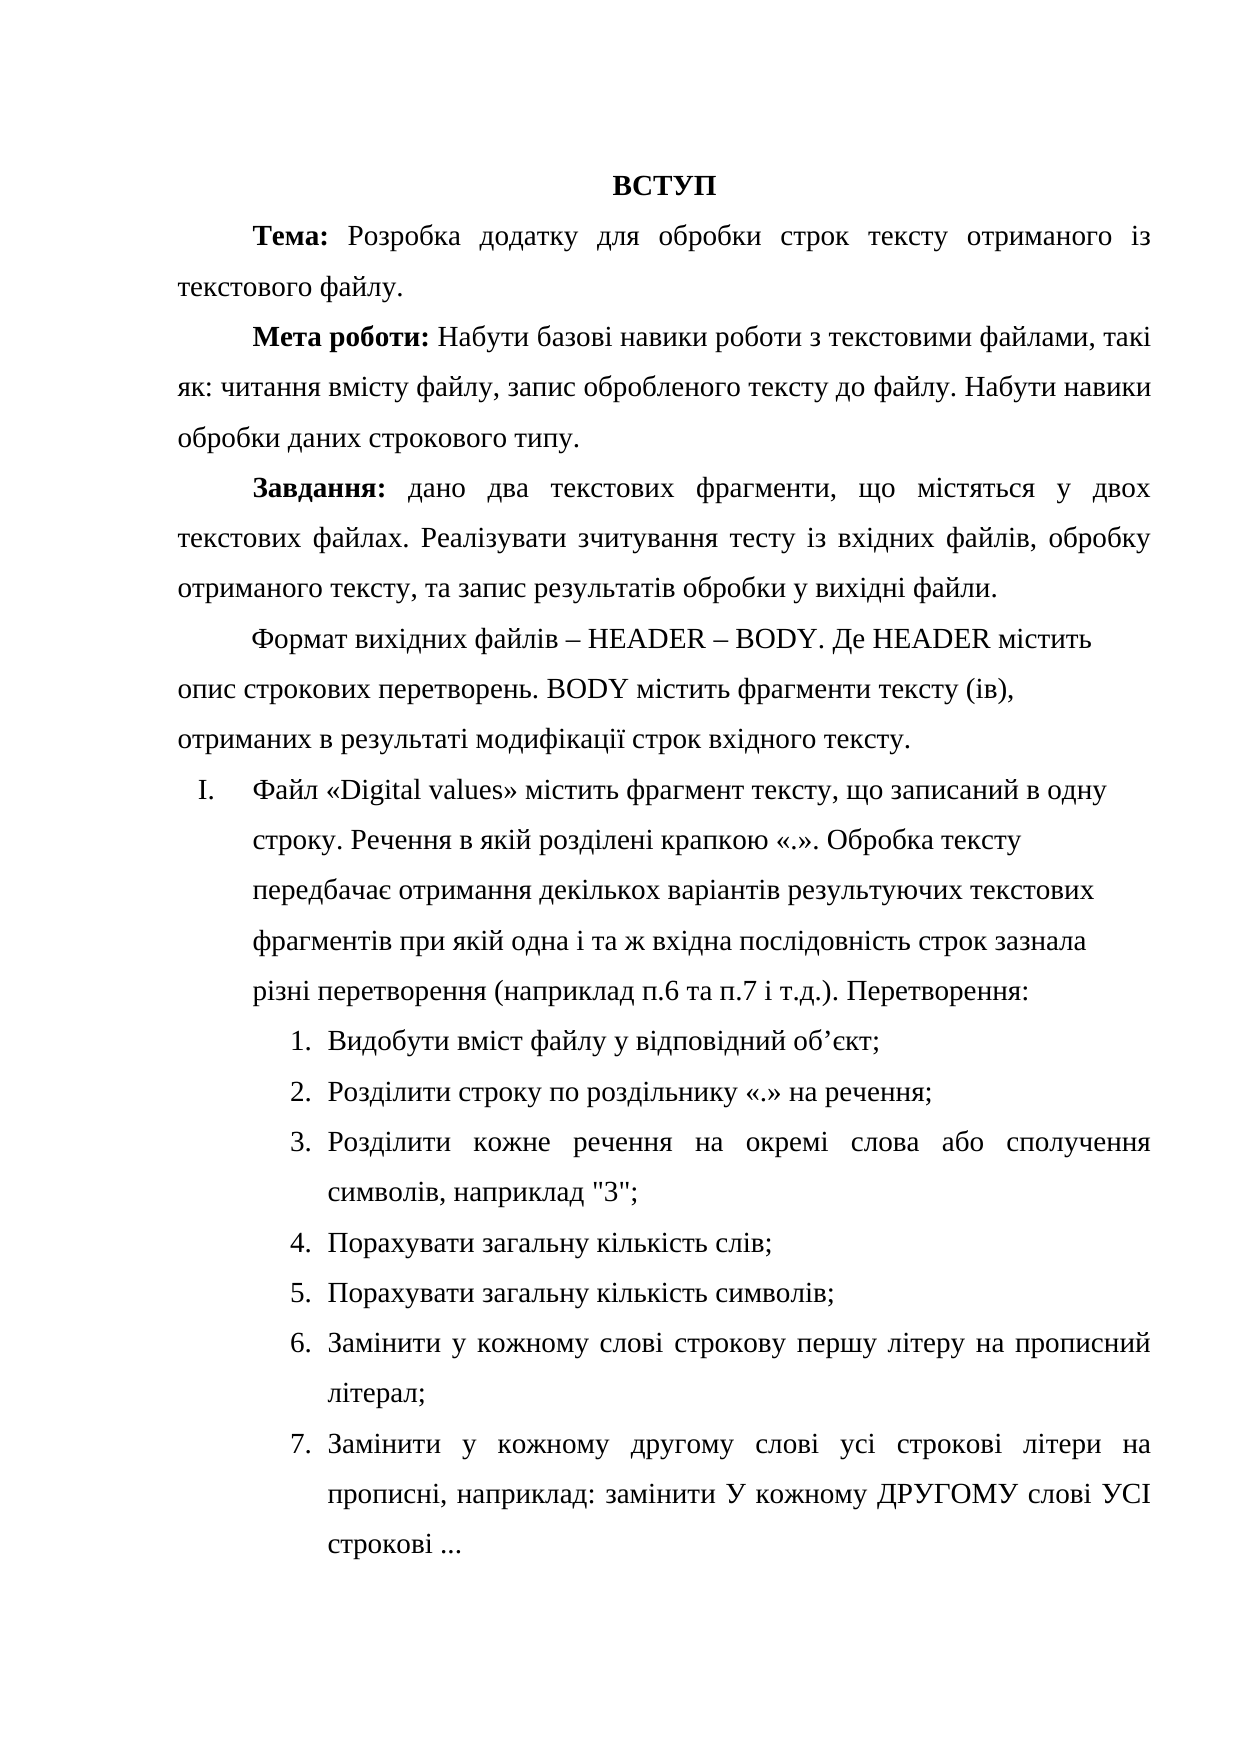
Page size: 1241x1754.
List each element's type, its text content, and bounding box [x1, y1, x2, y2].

text Мета роботи: Набути базові навики роботи з текстовими файлами, такі як: читання вмісту файлу, запис обробленого тексту до файлу. Набути навики обробки даних строкового типу. [177, 319, 1152, 453]
list Розділити кожне речення на окремі слова або сполучення символів, наприклад "3"; [290, 1124, 1152, 1208]
text Формат вихідних файлів – HEADER – BODY. Де HEADER містить опис строкових перетворень. BODY містить фрагменти тексту (ів), отриманих в результаті модифікації строк вхідного тексту. [177, 621, 1152, 755]
text Завдання: дано два текстових фрагменти, що містяться у двох текстових файлах. Реалізувати зчитування тесту із вхідних файлів, обробку отриманого тексту, та запис результатів обробки у вихідні файли. [177, 470, 1152, 604]
list Порахувати загальну кількість символів; [290, 1275, 1152, 1308]
list Розділити строку по роздільнику «.» на речення; [290, 1074, 1152, 1107]
text Тема: Розробка додатку для обробки строк тексту отриманого із текстового файлу. [177, 218, 1152, 302]
list Файл «Digital values» містить фрагмент тексту, що записаний в одну строку. Речення в якій розділені крапкою «.». Обробка тексту передбачає отримання декількох варіантів результуючих текстових фрагментів при якій одна і та ж вхідна послідовність строк зазнала різні перетворення (наприклад п.6 та п.7 і т.д.). Перетворення: [215, 772, 1152, 1007]
list Замінити у кожному слові строкову першу літеру на прописний літерал; [290, 1325, 1152, 1409]
list Замінити у кожному другому слові усі строкові літери на прописні, наприклад: замінити У кожному ДРУГОМУ слові УСІ строкові ... [290, 1426, 1152, 1560]
list Порахувати загальну кількість слів; [290, 1225, 1152, 1258]
subtitle ВСТУП [177, 168, 1152, 202]
list Видобути вміст файлу у відповідний об’єкт; [290, 1023, 1152, 1057]
